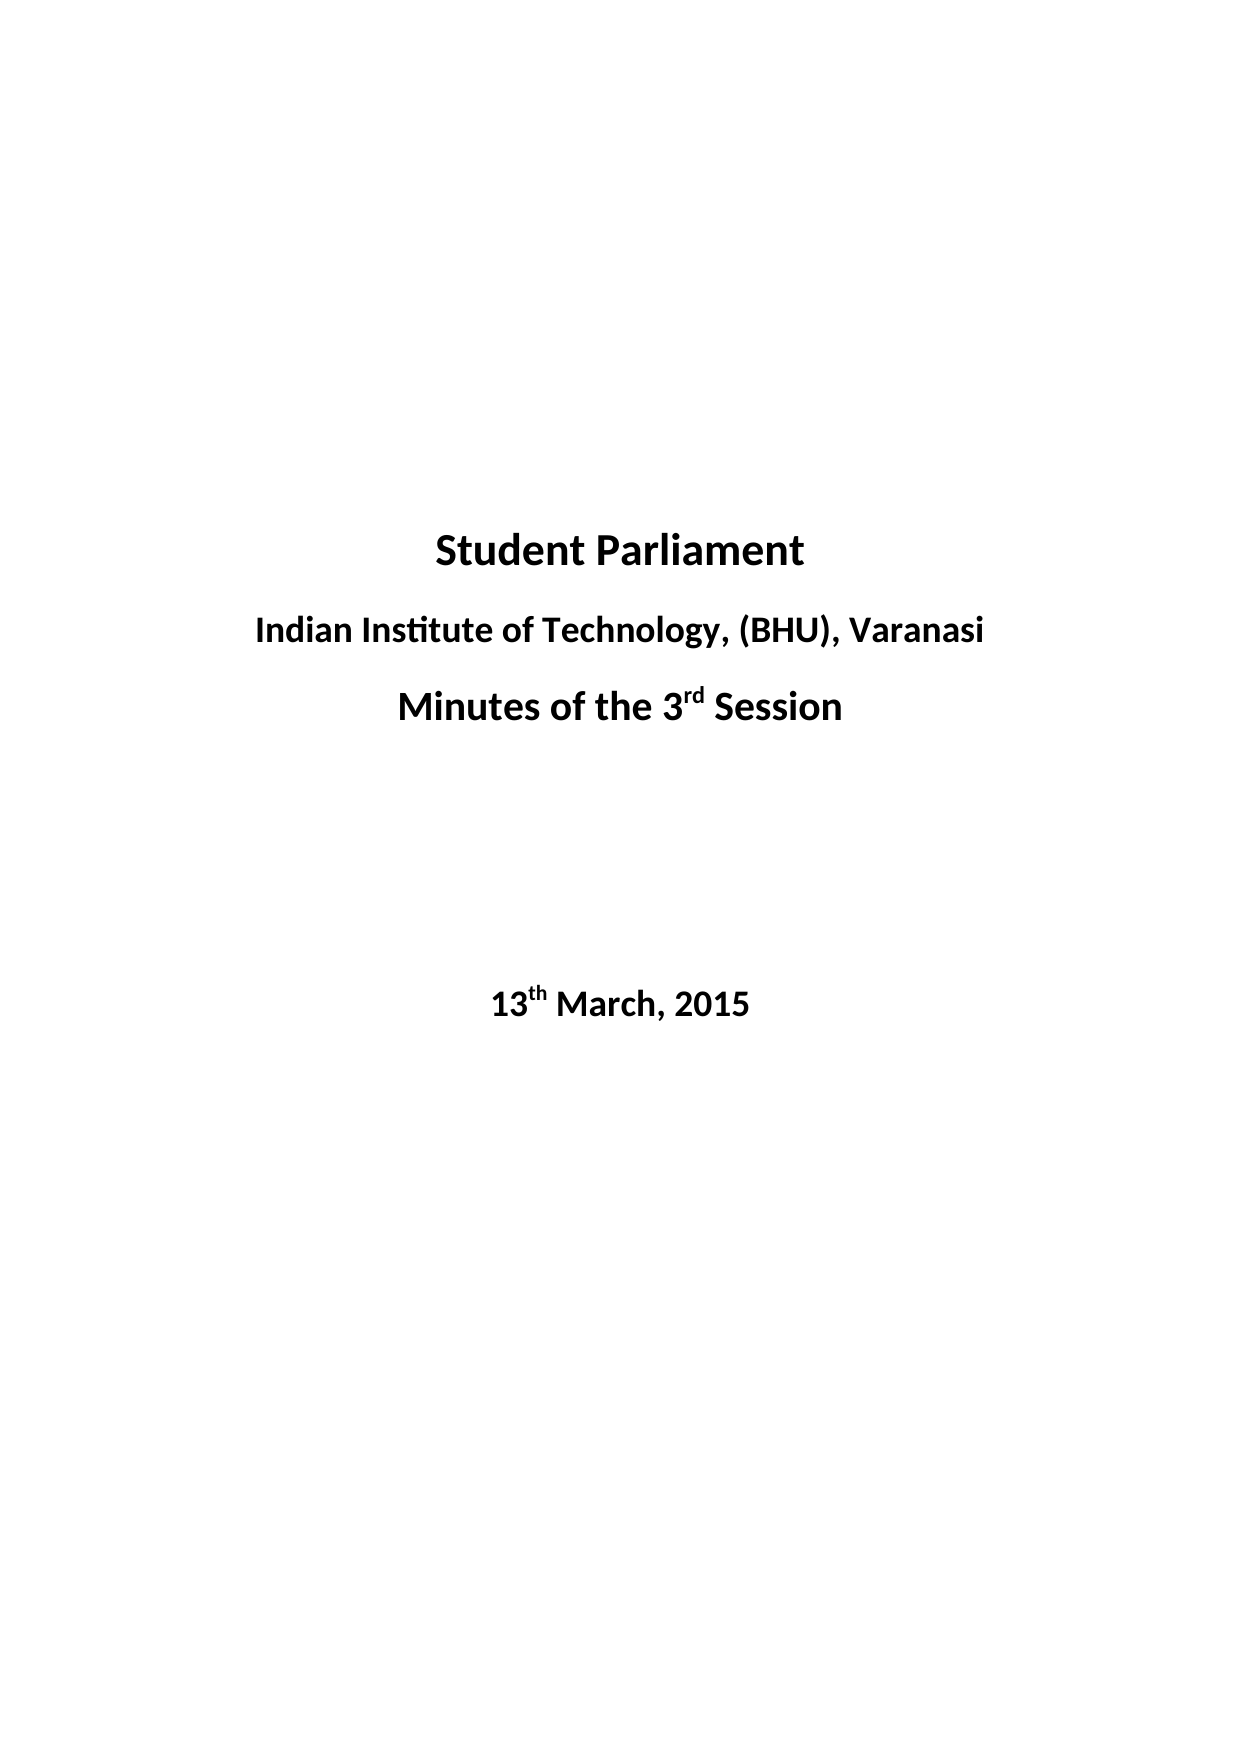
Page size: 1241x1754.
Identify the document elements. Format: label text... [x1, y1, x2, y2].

text Student Parliament [150, 521, 1090, 577]
text 13th March, 2015 [150, 980, 1090, 1026]
text Minutes of the 3rd Session [150, 680, 1090, 731]
text Indian Institute of Technology, (BHU), Varanasi [150, 606, 1090, 652]
